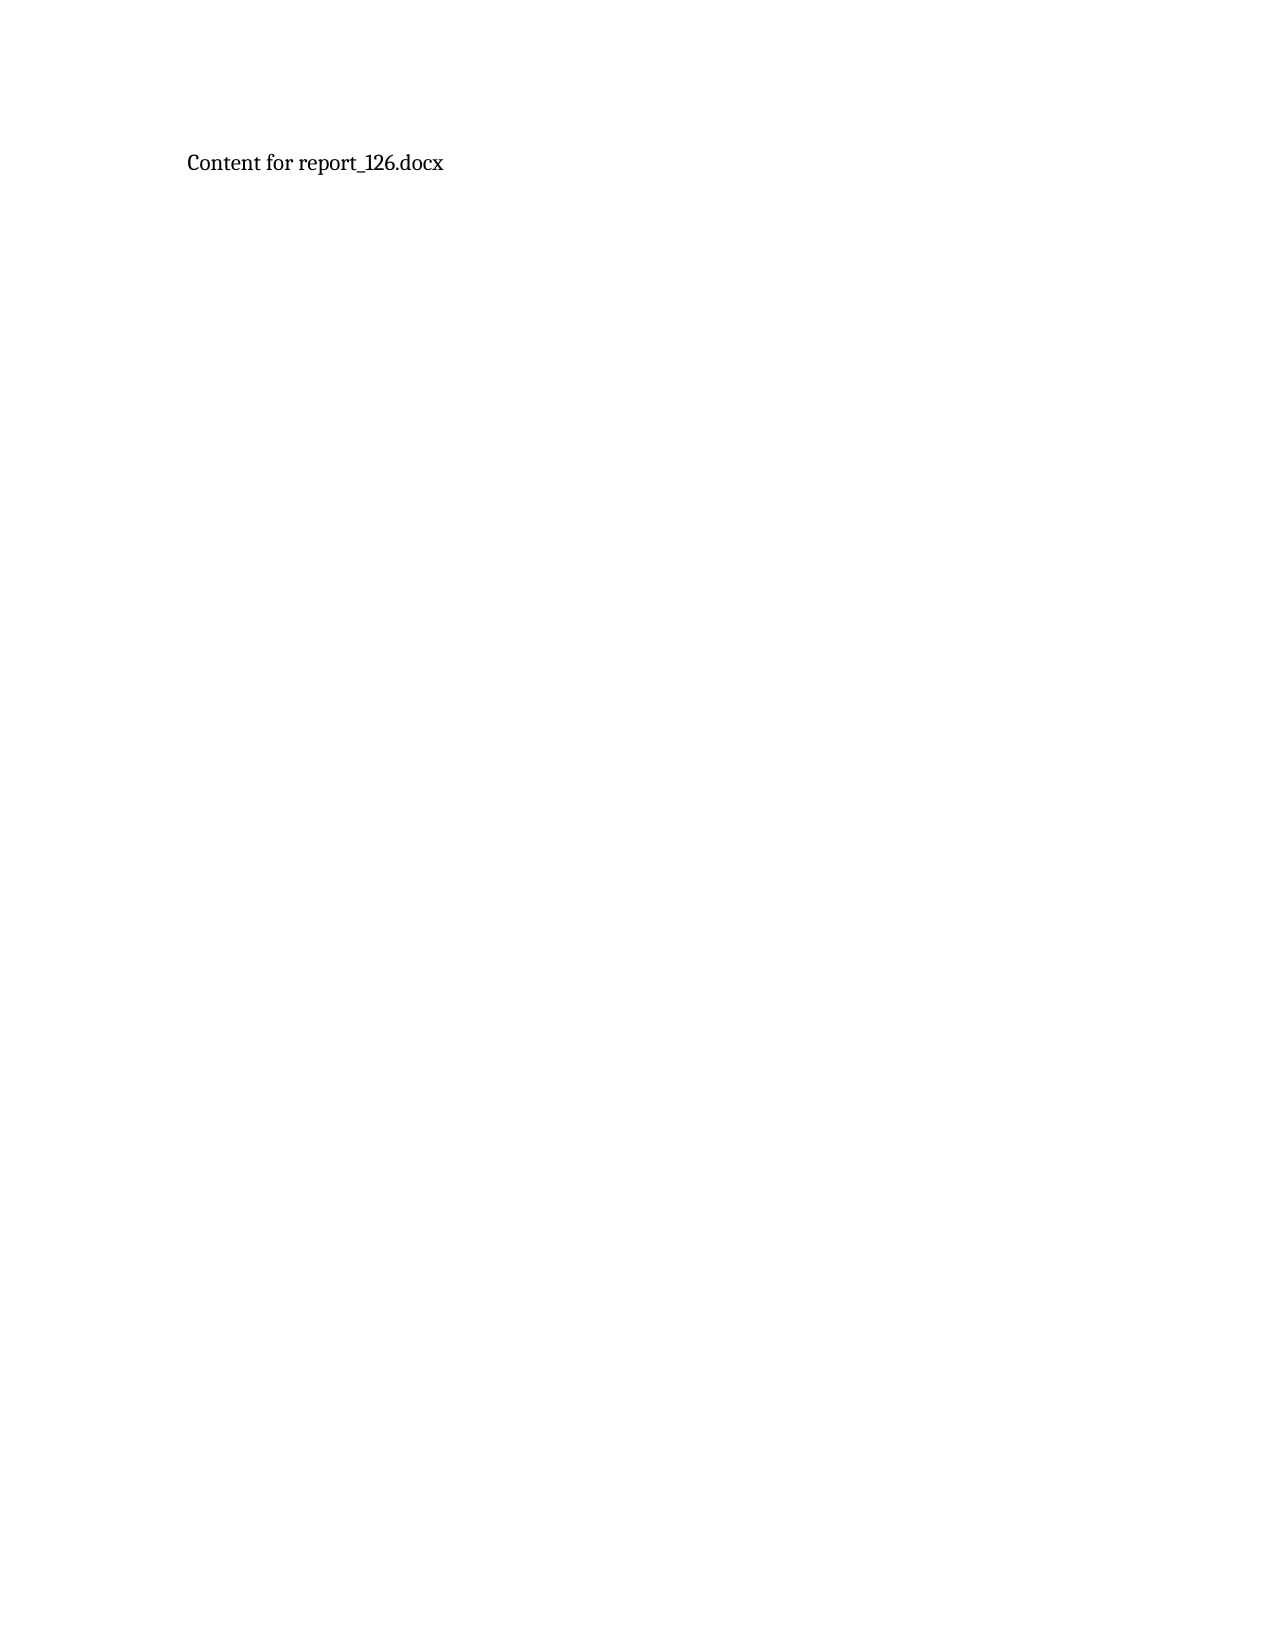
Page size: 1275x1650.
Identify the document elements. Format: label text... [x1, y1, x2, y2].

text Content for report_126.docx [187, 150, 1087, 176]
